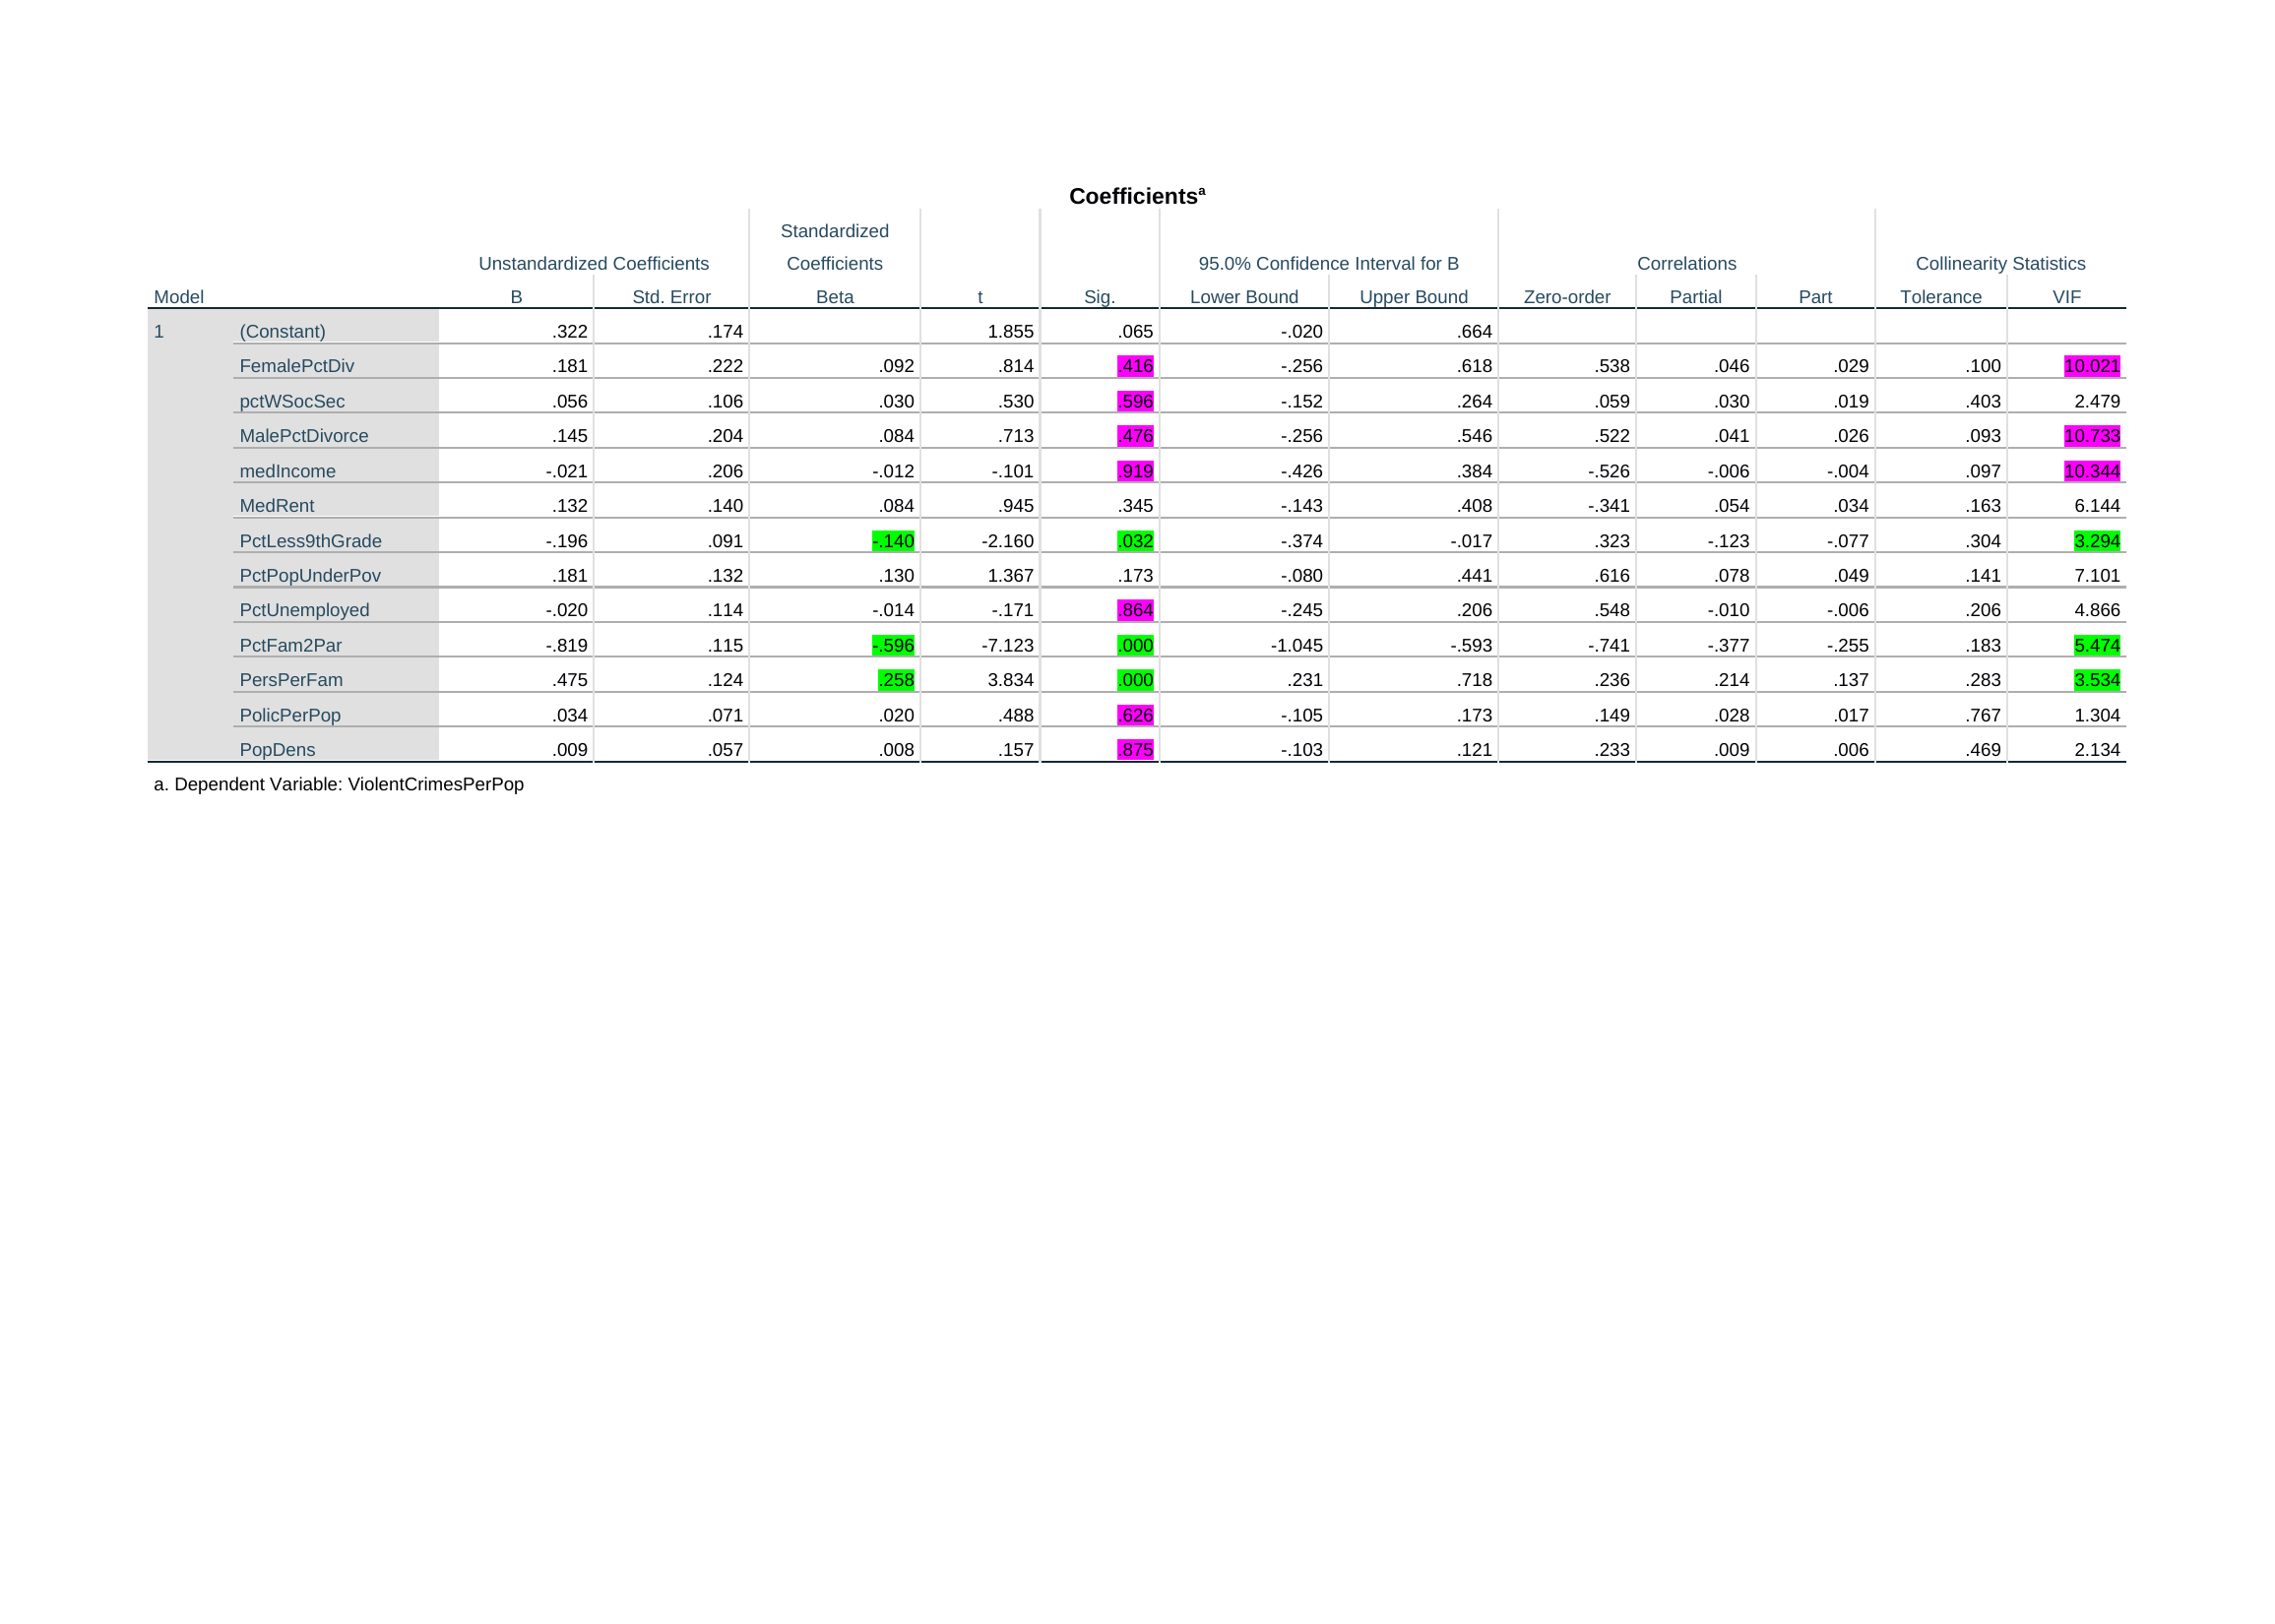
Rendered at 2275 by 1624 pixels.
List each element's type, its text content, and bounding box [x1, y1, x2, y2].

table_cell [1499, 309, 1635, 342]
table_cell 3.534 [2008, 657, 2126, 691]
table_cell .258 [750, 657, 919, 691]
table_cell -.255 [1757, 623, 1874, 656]
table_cell .115 [595, 623, 748, 656]
table_cell .181 [439, 553, 593, 586]
table_cell PopDens [233, 727, 439, 760]
table_cell .157 [921, 727, 1039, 760]
table_cell .030 [1637, 379, 1755, 411]
table_cell Std. Error [595, 275, 748, 307]
table_cell -.077 [1757, 519, 1874, 551]
table_cell .183 [1876, 623, 2006, 656]
table_cell medIncome [233, 449, 439, 481]
table_cell .019 [1757, 379, 1874, 411]
table_cell .059 [1499, 379, 1635, 411]
table_cell Lower Bound [1161, 275, 1328, 307]
table_cell .092 [750, 344, 919, 377]
table_cell .000 [1042, 623, 1159, 656]
table_cell .149 [1499, 693, 1635, 725]
table_cell .548 [1499, 589, 1635, 621]
table_cell -1.045 [1161, 623, 1328, 656]
table_cell 1.304 [2008, 693, 2126, 725]
table_cell .071 [595, 693, 748, 725]
table_cell .065 [1042, 309, 1159, 342]
table_cell MedRent [233, 483, 439, 516]
table_cell Unstandardized Coefficients [439, 209, 748, 275]
table_cell .475 [439, 657, 593, 691]
table_cell .814 [921, 344, 1039, 377]
table_cell 1.367 [921, 553, 1039, 586]
table_cell .009 [439, 727, 593, 760]
table_cell 7.101 [2008, 553, 2126, 586]
table_cell .091 [595, 519, 748, 551]
table_cell PctFam2Par [233, 623, 439, 656]
table_cell [1637, 309, 1755, 342]
table_cell .596 [1042, 379, 1159, 411]
table_cell -.012 [750, 449, 919, 481]
table_cell .403 [1876, 379, 2006, 411]
table_cell 95.0% Confidence Interval for B [1161, 209, 1497, 275]
table_cell .121 [1330, 727, 1497, 760]
table_cell -7.123 [921, 623, 1039, 656]
table_cell .233 [1499, 727, 1635, 760]
table_cell .046 [1637, 344, 1755, 377]
table_cell 6.144 [2008, 483, 2126, 516]
table_cell PctUnemployed [233, 589, 439, 621]
table_cell .141 [1876, 553, 2006, 586]
table_cell -.080 [1161, 553, 1328, 586]
table_cell PersPerFam [233, 657, 439, 691]
table_cell .009 [1637, 727, 1755, 760]
table_cell Standardized Coefficients [750, 209, 919, 275]
table_cell VIF [2008, 275, 2126, 307]
table_cell .093 [1876, 413, 2006, 447]
table_cell .206 [595, 449, 748, 481]
table_cell .713 [921, 413, 1039, 447]
table_cell -.596 [750, 623, 919, 656]
table_cell PctLess9thGrade [233, 519, 439, 551]
table_cell .028 [1637, 693, 1755, 725]
table_cell .618 [1330, 344, 1497, 377]
table_cell .469 [1876, 727, 2006, 760]
table_cell -.143 [1161, 483, 1328, 516]
table_cell -.377 [1637, 623, 1755, 656]
table_cell -.171 [921, 589, 1039, 621]
table_cell B [439, 275, 593, 307]
table_cell PctPopUnderPov [233, 553, 439, 586]
table_cell .416 [1042, 344, 1159, 377]
table_cell 1 [148, 309, 233, 760]
table_cell -.004 [1757, 449, 1874, 481]
table_cell -.526 [1499, 449, 1635, 481]
table_cell Upper Bound [1330, 275, 1497, 307]
table_cell .173 [1330, 693, 1497, 725]
table_cell -.020 [439, 589, 593, 621]
table_cell .130 [750, 553, 919, 586]
table_cell -.152 [1161, 379, 1328, 411]
table_cell .204 [595, 413, 748, 447]
table_cell Beta [750, 275, 919, 307]
table_cell .441 [1330, 553, 1497, 586]
table_cell .323 [1499, 519, 1635, 551]
table_cell -.105 [1161, 693, 1328, 725]
table_cell MalePctDivorce [233, 413, 439, 447]
table_cell [750, 309, 919, 342]
table_cell .546 [1330, 413, 1497, 447]
table_header Coefficientsa [148, 176, 2126, 209]
table_cell -.014 [750, 589, 919, 621]
table_cell .000 [1042, 657, 1159, 691]
table_cell .875 [1042, 727, 1159, 760]
table_cell -2.160 [921, 519, 1039, 551]
table_cell .078 [1637, 553, 1755, 586]
table_cell .206 [1330, 589, 1497, 621]
table_cell .345 [1042, 483, 1159, 516]
table_cell .057 [595, 727, 748, 760]
table_cell -.256 [1161, 413, 1328, 447]
table_cell -.140 [750, 519, 919, 551]
table_cell .029 [1757, 344, 1874, 377]
table_cell .304 [1876, 519, 2006, 551]
table_cell .718 [1330, 657, 1497, 691]
table_cell Part [1757, 275, 1874, 307]
table_cell Correlations [1499, 209, 1874, 275]
table_cell Zero-order [1499, 275, 1635, 307]
table_cell a. Dependent Variable: ViolentCrimesPerPop [148, 763, 2126, 795]
table_cell 10.344 [2008, 449, 2126, 481]
table_cell .140 [595, 483, 748, 516]
table_cell .026 [1757, 413, 1874, 447]
table_cell -.256 [1161, 344, 1328, 377]
table_cell -.245 [1161, 589, 1328, 621]
table_cell .626 [1042, 693, 1159, 725]
table_cell .231 [1161, 657, 1328, 691]
table_cell .132 [439, 483, 593, 516]
table_cell .476 [1042, 413, 1159, 447]
table_cell -.010 [1637, 589, 1755, 621]
table_cell .664 [1330, 309, 1497, 342]
table_cell .041 [1637, 413, 1755, 447]
table_cell -.341 [1499, 483, 1635, 516]
table_cell .124 [595, 657, 748, 691]
table_cell .056 [439, 379, 593, 411]
table_cell .919 [1042, 449, 1159, 481]
table_cell .084 [750, 483, 919, 516]
table_cell -.426 [1161, 449, 1328, 481]
table_cell .174 [595, 309, 748, 342]
table_cell pctWSocSec [233, 379, 439, 411]
table_cell .236 [1499, 657, 1635, 691]
table_cell .181 [439, 344, 593, 377]
table_cell 5.474 [2008, 623, 2126, 656]
table_cell -.819 [439, 623, 593, 656]
table_cell [1757, 309, 1874, 342]
table_cell .054 [1637, 483, 1755, 516]
table_cell .017 [1757, 693, 1874, 725]
table_cell .206 [1876, 589, 2006, 621]
table_cell .049 [1757, 553, 1874, 586]
table_cell .538 [1499, 344, 1635, 377]
table_cell .030 [750, 379, 919, 411]
table_cell 2.479 [2008, 379, 2126, 411]
table_cell Model [148, 209, 439, 307]
table_cell .408 [1330, 483, 1497, 516]
table_cell .384 [1330, 449, 1497, 481]
table_cell .767 [1876, 693, 2006, 725]
table_cell -.103 [1161, 727, 1328, 760]
table_cell .488 [921, 693, 1039, 725]
table_cell .945 [921, 483, 1039, 516]
table_cell 10.733 [2008, 413, 2126, 447]
table_cell -.101 [921, 449, 1039, 481]
table_cell .020 [750, 693, 919, 725]
table_cell FemalePctDiv [233, 344, 439, 377]
table_cell -.196 [439, 519, 593, 551]
table_cell -.006 [1637, 449, 1755, 481]
table_cell 1.855 [921, 309, 1039, 342]
table_cell .322 [439, 309, 593, 342]
table_cell 3.294 [2008, 519, 2126, 551]
table_cell .145 [439, 413, 593, 447]
table_cell (Constant) [233, 309, 439, 342]
table_cell .616 [1499, 553, 1635, 586]
table_cell -.006 [1757, 589, 1874, 621]
table_cell .100 [1876, 344, 2006, 377]
table_cell -.020 [1161, 309, 1328, 342]
table_cell -.017 [1330, 519, 1497, 551]
table_cell .008 [750, 727, 919, 760]
table_cell Sig. [1042, 209, 1159, 307]
table_cell .864 [1042, 589, 1159, 621]
table_cell -.021 [439, 449, 593, 481]
table_cell -.123 [1637, 519, 1755, 551]
table_cell .034 [439, 693, 593, 725]
table_cell Tolerance [1876, 275, 2006, 307]
table_cell Collinearity Statistics [1876, 209, 2126, 275]
table_cell t [921, 209, 1039, 307]
table_cell -.374 [1161, 519, 1328, 551]
table_cell .084 [750, 413, 919, 447]
table_cell .114 [595, 589, 748, 621]
table_cell .222 [595, 344, 748, 377]
table_cell 4.866 [2008, 589, 2126, 621]
table_cell PolicPerPop [233, 693, 439, 725]
table_cell .163 [1876, 483, 2006, 516]
table_cell .106 [595, 379, 748, 411]
table_cell .173 [1042, 553, 1159, 586]
table_cell .214 [1637, 657, 1755, 691]
table_cell -.741 [1499, 623, 1635, 656]
table_cell .006 [1757, 727, 1874, 760]
table_cell .264 [1330, 379, 1497, 411]
table_cell .097 [1876, 449, 2006, 481]
table_cell .034 [1757, 483, 1874, 516]
table_cell 10.021 [2008, 344, 2126, 377]
table_cell Partial [1637, 275, 1755, 307]
table_cell .530 [921, 379, 1039, 411]
table_cell 3.834 [921, 657, 1039, 691]
table_cell -.593 [1330, 623, 1497, 656]
table_cell .137 [1757, 657, 1874, 691]
table_cell [1876, 309, 2006, 342]
table_cell 2.134 [2008, 727, 2126, 760]
table_cell .522 [1499, 413, 1635, 447]
table_cell .283 [1876, 657, 2006, 691]
table_cell .132 [595, 553, 748, 586]
table_cell [2008, 309, 2126, 342]
table_cell .032 [1042, 519, 1159, 551]
